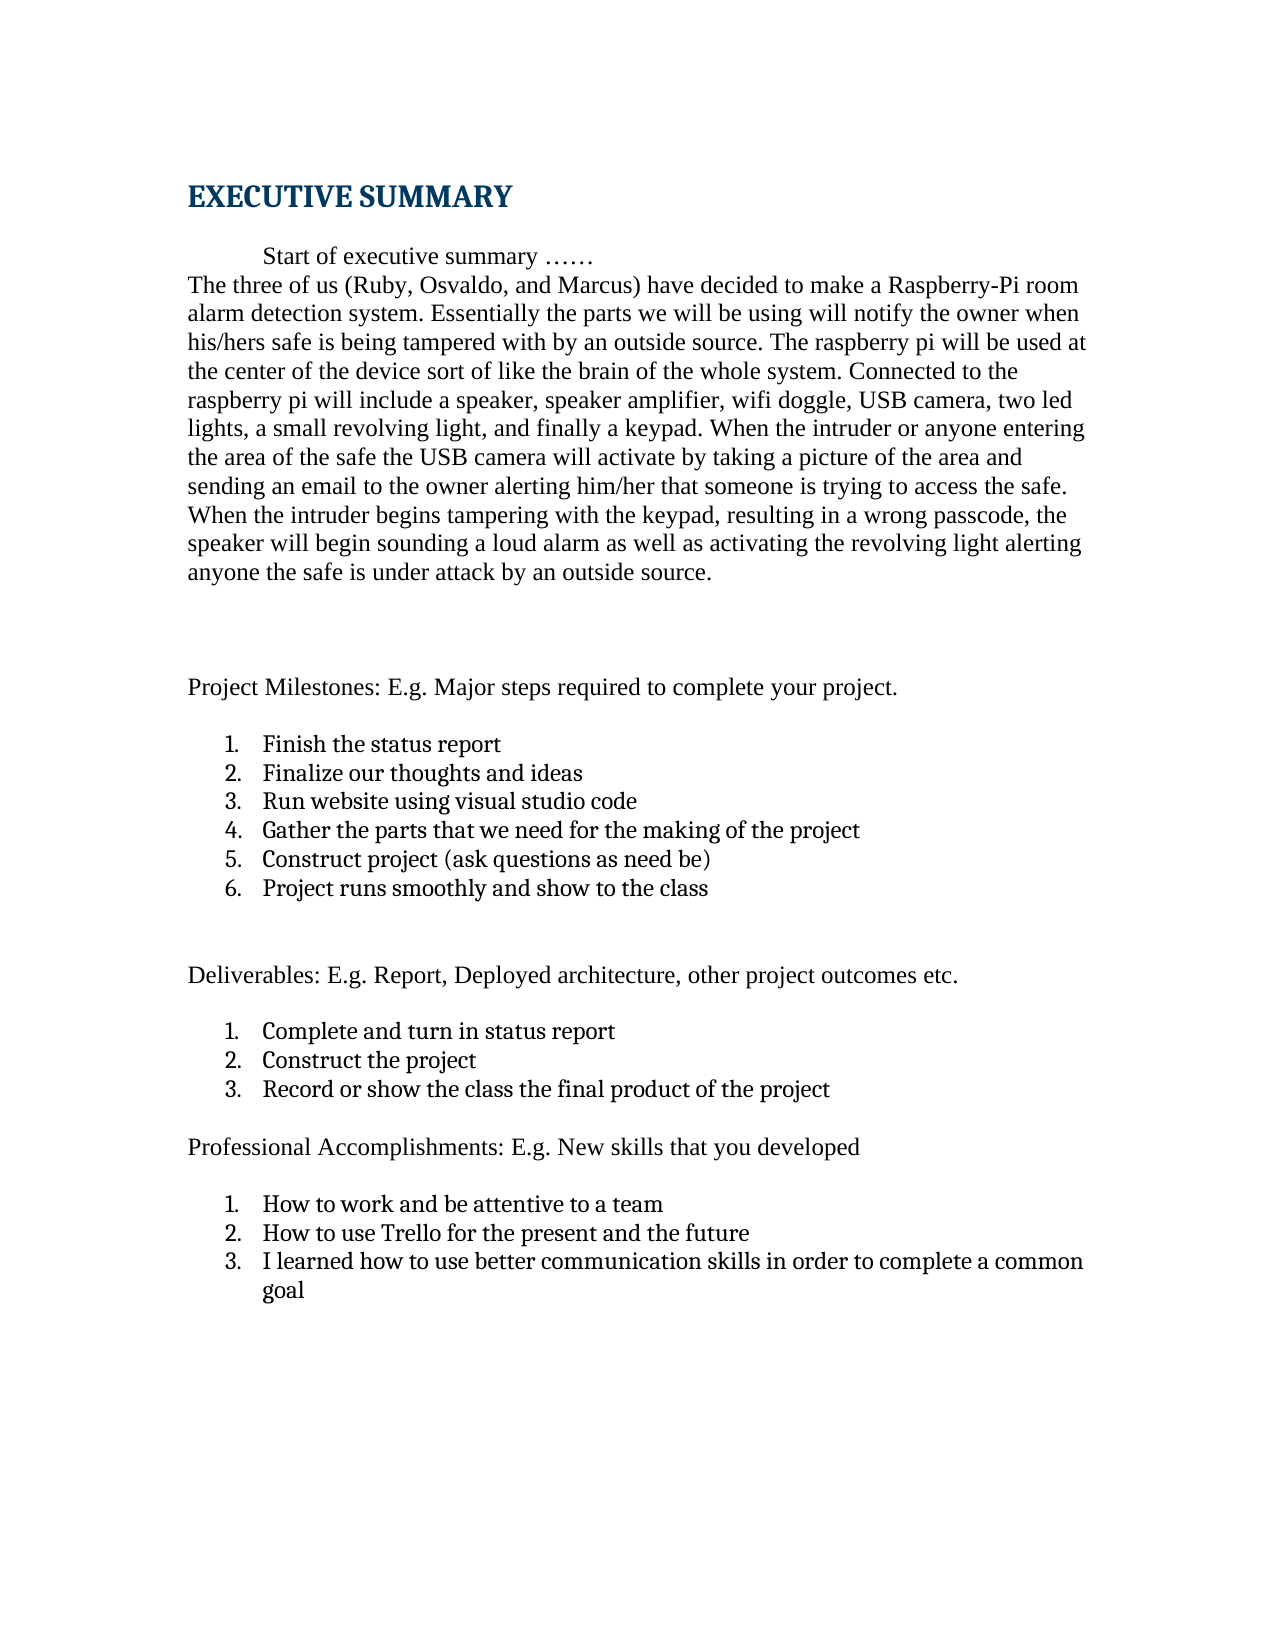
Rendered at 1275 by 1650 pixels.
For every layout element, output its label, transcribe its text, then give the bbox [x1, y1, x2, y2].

list Construct project (ask questions as need be) [225, 845, 1087, 873]
list How to work and be attentive to a team [225, 1190, 1087, 1218]
list Project runs smoothly and show to the class [225, 873, 1087, 902]
text Professional Accomplishments: E.g. New skills that you developed [187, 1132, 1087, 1161]
list Record or show the class the final product of the project [225, 1075, 1087, 1103]
list I learned how to use better communication skills in order to complete a common goal [225, 1247, 1087, 1305]
list Gather the parts that we need for the making of the project [225, 816, 1087, 845]
text The three of us (Ruby, Osvaldo, and Marcus) have decided to make a Raspberry-Pi room alarm detection system. Essentially the parts we will be using will notify the owner when his/hers safe is being tampered with by an outside source. The raspberry pi will be used at the center of the device sort of like the brain of the whole system. Connected to the raspberry pi will include a speaker, speaker amplifier, wifi doggle, USB camera, two led lights, a small revolving light, and finally a keypad. When the intruder or anyone entering the area of the safe the USB camera will activate by taking a picture of the area and sending an email to the owner alerting him/her that someone is trying to access the safe. When the intruder begins tampering with the keypad, resulting in a wrong passcode, the speaker will begin sounding a loud alarm as well as activating the revolving light alerting anyone the safe is under attack by an outside source. [187, 270, 1087, 586]
text Start of executive summary …… [187, 241, 1087, 270]
subtitle EXECUTIVE SUMMARY [187, 179, 1087, 216]
list How to use Trello for the present and the future [225, 1218, 1087, 1247]
list Run website using visual studio code [225, 787, 1087, 816]
text Project Milestones: E.g. Major steps required to complete your project. [187, 672, 1087, 701]
list Construct the project [225, 1046, 1087, 1075]
list Finish the status report [225, 730, 1087, 758]
list Finalize our thoughts and ideas [225, 758, 1087, 787]
list Complete and turn in status report [225, 1017, 1087, 1046]
text Deliverables: E.g. Report, Deployed architecture, other project outcomes etc. [187, 960, 1087, 988]
